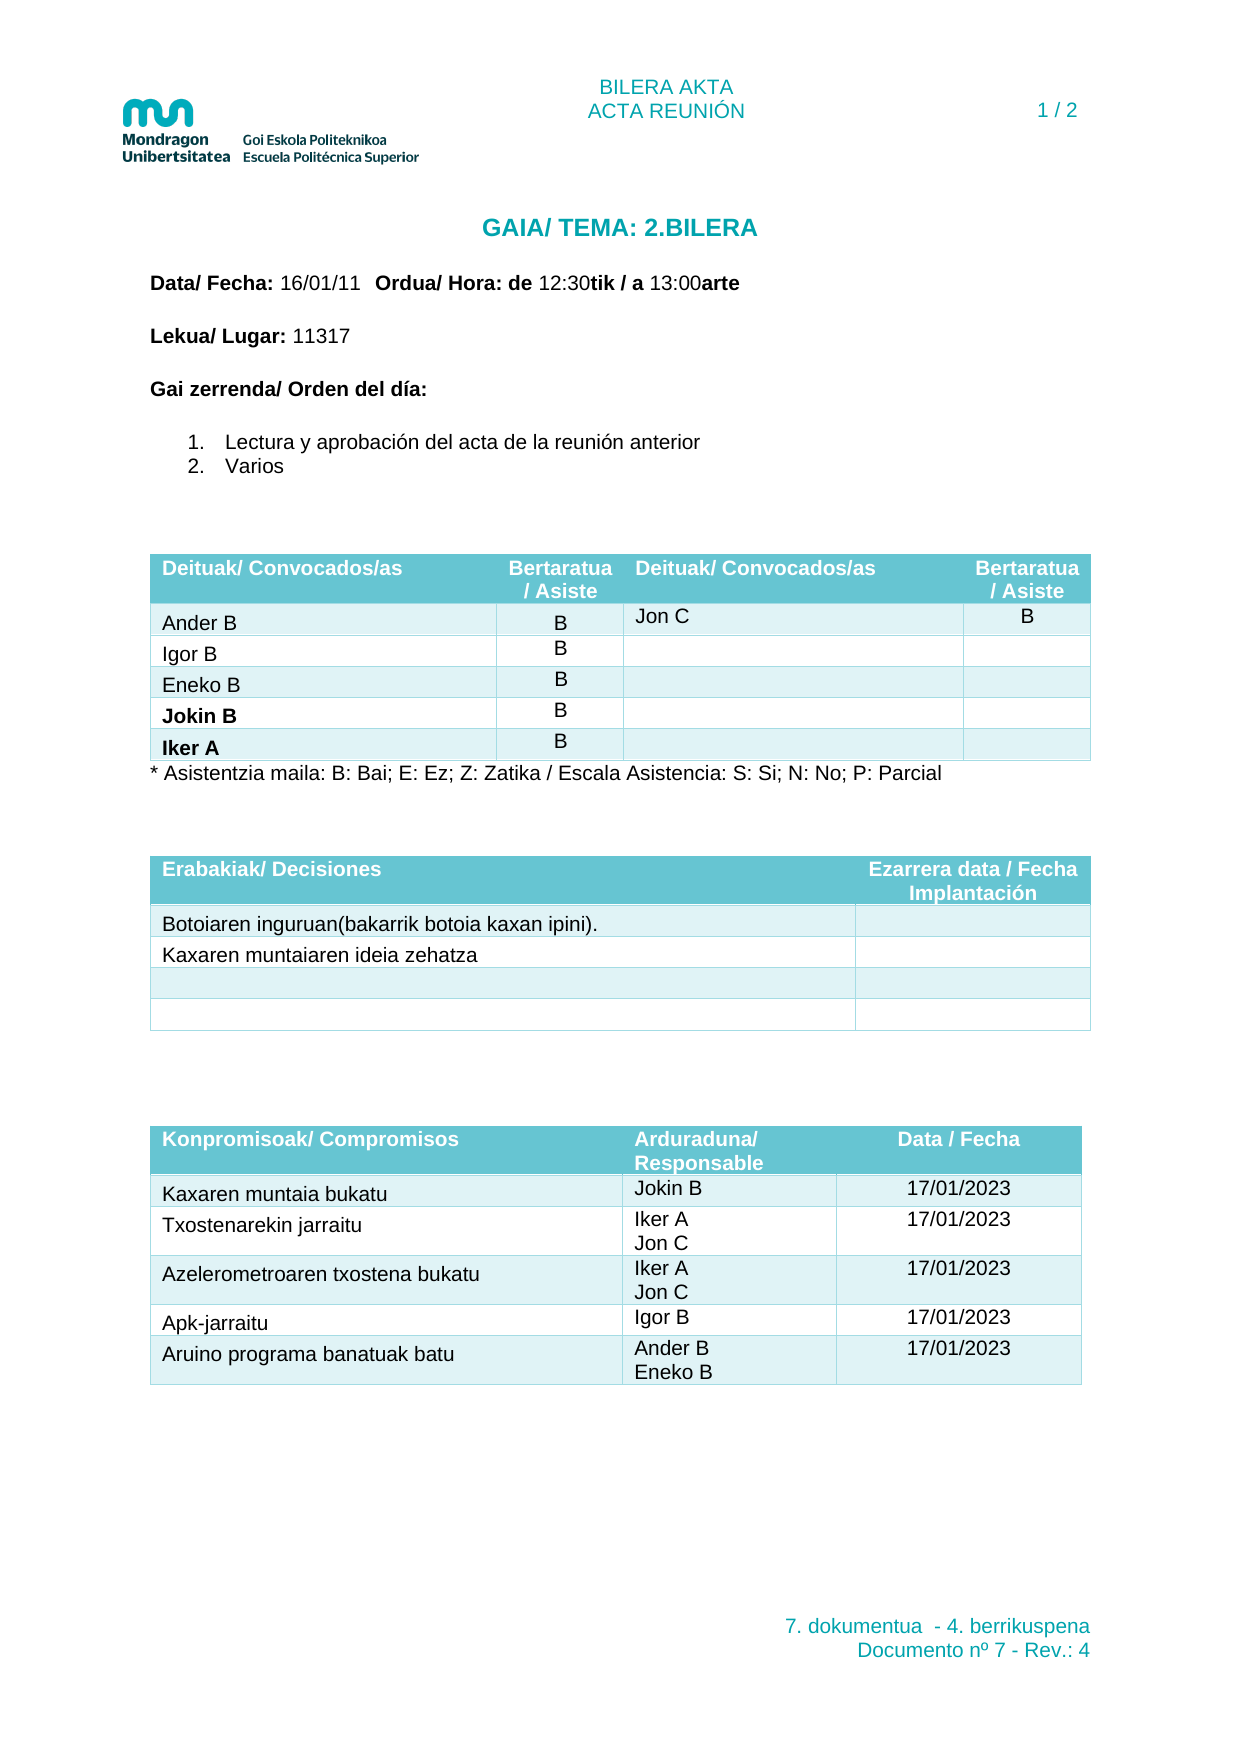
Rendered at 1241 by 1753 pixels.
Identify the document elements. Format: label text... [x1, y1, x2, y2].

table_cell Eneko B [151, 667, 496, 697]
table_cell B [497, 729, 623, 759]
text Data/ Fecha: 16/01/11 Ordua/ Hora: de 12:30tik / a 13:00arte [150, 270, 1061, 294]
table_cell [964, 729, 1090, 759]
list Lectura y aprobación del acta de la reunión anterior [187, 430, 1061, 454]
table_cell Iker A [151, 729, 496, 759]
table_cell 17/01/2023 [837, 1207, 1081, 1255]
table_cell [624, 667, 963, 697]
table_cell [964, 698, 1090, 728]
table_header Konpromisoak/ Compromisos [151, 1127, 622, 1174]
table_cell Botoiaren inguruan(bakarrik botoia kaxan ipini). [151, 906, 855, 936]
table_cell [624, 698, 963, 728]
table_cell Ander B [151, 604, 496, 634]
table_cell 17/01/2023 [837, 1256, 1081, 1304]
table_cell [151, 968, 855, 998]
list Varios [187, 454, 1061, 478]
table_header Ezarrera data / Fecha Implantación [856, 857, 1090, 904]
table_cell Apk-jarraitu [151, 1305, 622, 1335]
table_cell Aruino programa banatuak batu [151, 1336, 622, 1384]
table_cell Igor B [151, 636, 496, 666]
table_cell [151, 999, 855, 1029]
table_cell Iker A Jon C [623, 1256, 836, 1304]
table_cell Jokin B [623, 1176, 836, 1206]
table_cell Azelerometroaren txostena bukatu [151, 1256, 622, 1304]
table_cell Jon C [624, 604, 963, 634]
table_cell [624, 729, 963, 759]
table_cell B [497, 636, 623, 666]
text * Asistentzia maila: B: Bai; E: Ez; Z: Zatika / Escala Asistencia: S: Si; N: No; P: Parcial [150, 761, 1090, 784]
text Gai zerrenda/ Orden del día: [150, 377, 1061, 401]
table_cell [856, 937, 1090, 967]
table_cell [856, 968, 1090, 998]
subtitle Gaia/ Tema: 2.bilera [150, 212, 1090, 241]
table_cell Kaxaren muntaiaren ideia zehatza [151, 937, 855, 967]
table_cell Txostenarekin jarraitu [151, 1207, 622, 1255]
table_cell [964, 636, 1090, 666]
table_header Arduraduna/ Responsable [623, 1127, 836, 1174]
table_header Deituak/ Convocados/as [624, 555, 963, 603]
table_cell 17/01/2023 [837, 1305, 1081, 1335]
table_cell Kaxaren muntaia bukatu [151, 1176, 622, 1206]
table_cell [624, 636, 963, 666]
table_cell B [497, 604, 623, 634]
table_cell 17/01/2023 [837, 1176, 1081, 1206]
table_header Bertaratua / Asiste [964, 555, 1090, 603]
table_header Bertaratua / Asiste [497, 555, 623, 603]
table_header Erabakiak/ Decisiones [151, 857, 855, 904]
table_cell [964, 667, 1090, 697]
table_cell [856, 999, 1090, 1029]
table_cell B [497, 667, 623, 697]
table_header Deituak/ Convocados/as [151, 555, 496, 603]
text Lekua/ Lugar: 11317 [150, 323, 1061, 347]
table_cell 17/01/2023 [837, 1336, 1081, 1384]
table_cell Igor B [623, 1305, 836, 1335]
table_cell B [497, 698, 623, 728]
table_header Data / Fecha [837, 1127, 1081, 1174]
table_cell [856, 906, 1090, 936]
table_cell Iker A Jon C [623, 1207, 836, 1255]
table_cell Jokin B [151, 698, 496, 728]
table_cell B [964, 604, 1090, 634]
table_cell Ander B Eneko B [623, 1336, 836, 1384]
